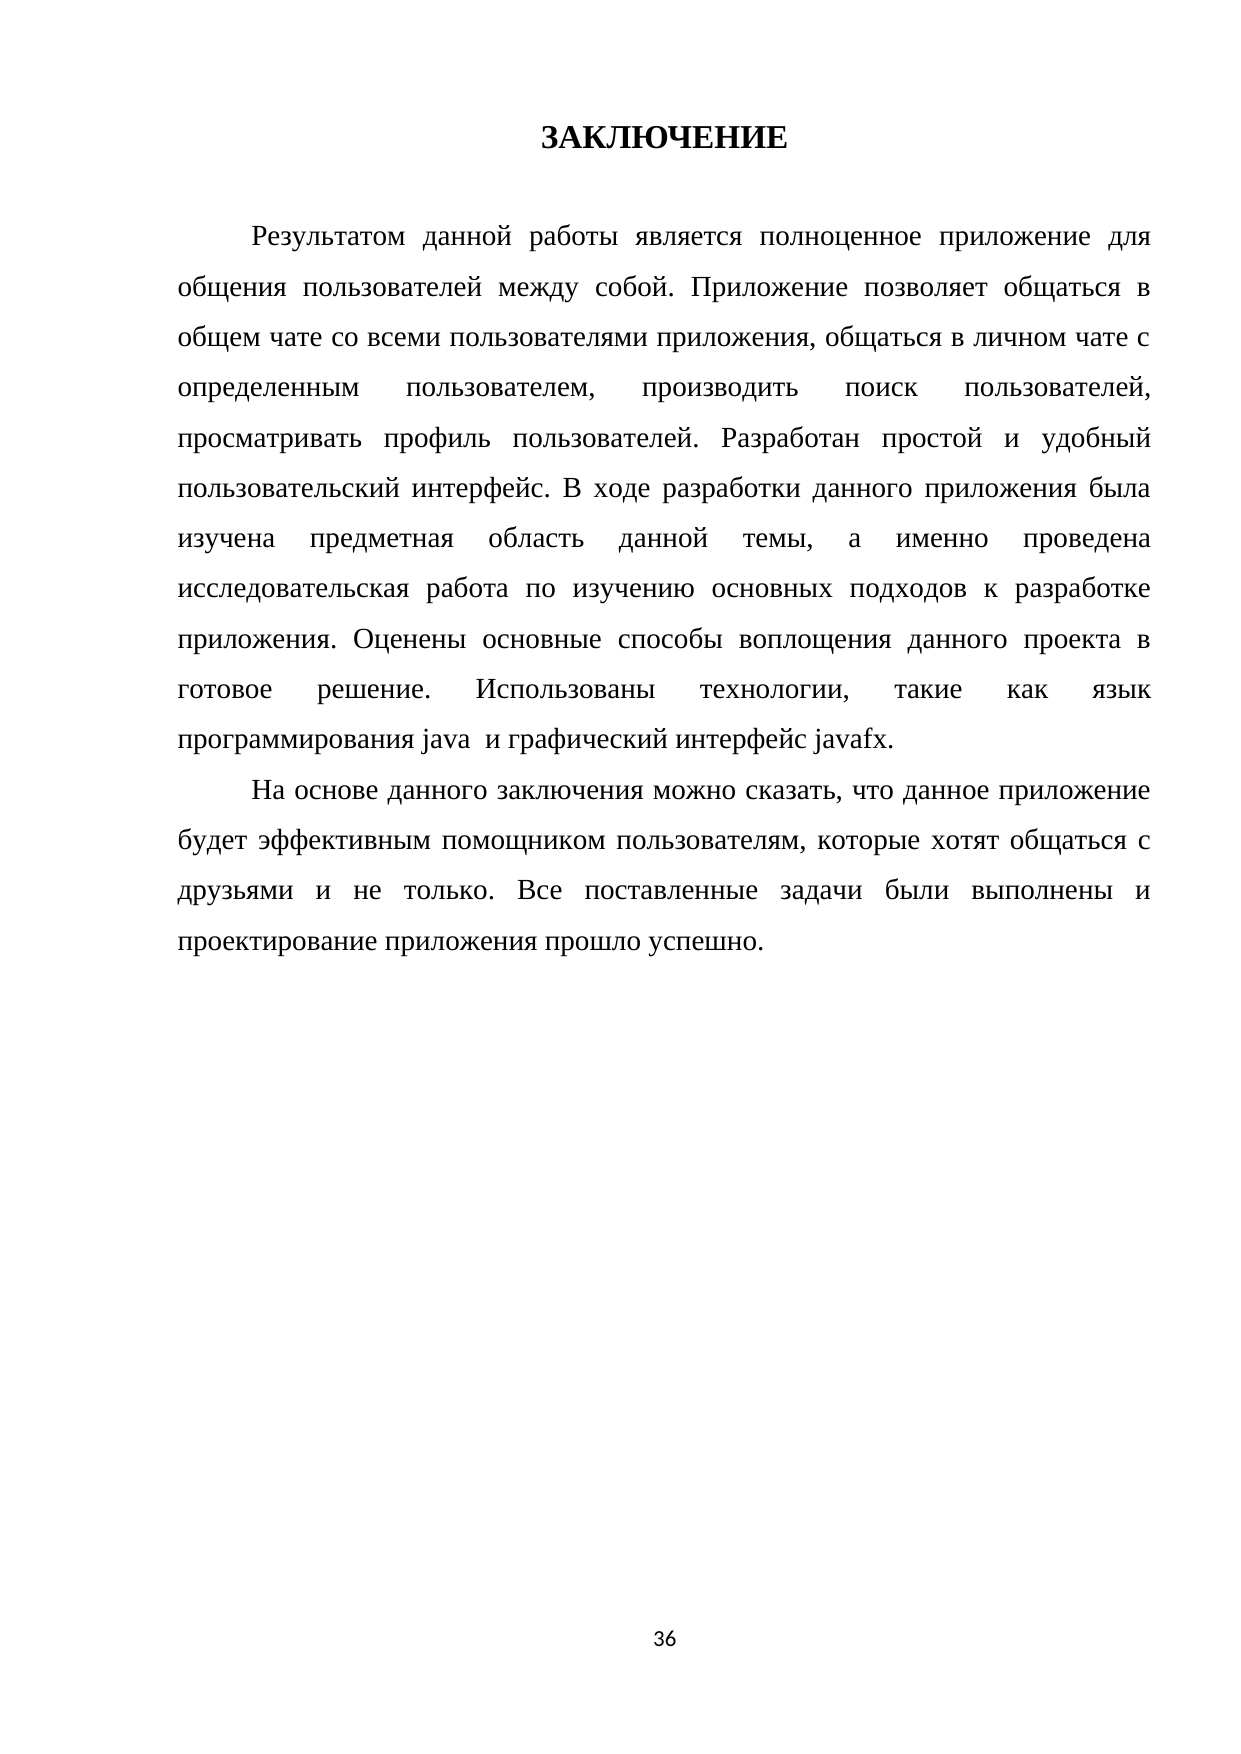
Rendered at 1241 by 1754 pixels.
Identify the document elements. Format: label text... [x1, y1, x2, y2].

text Результатом данной работы является полноценное приложение для общения пользователей между собой. Приложение позволяет общаться в общем чате со всеми пользователями приложения, общаться в личном чате с определенным пользователем, производить поиск пользователей, просматривать профиль пользователей. Разработан простой и удобный пользовательский интерфейс. В ходе разработки данного приложения была изучена предметная область данной темы, а именно проведена исследовательская работа по изучению основных подходов к разработке приложения. Оценены основные способы воплощения данного проекта в готовое решение. Использованы технологии, такие как язык программирования java и графический интерфейс javafx. [177, 218, 1152, 755]
text На основе данного заключения можно сказать, что данное приложение будет эффективным помощником пользователям, которые хотят общаться с друзьями и не только. Все поставленные задачи были выполнены и проектирование приложения прошло успешно. [177, 772, 1152, 956]
text ЗАКЛЮЧЕНИЕ [177, 118, 1152, 156]
